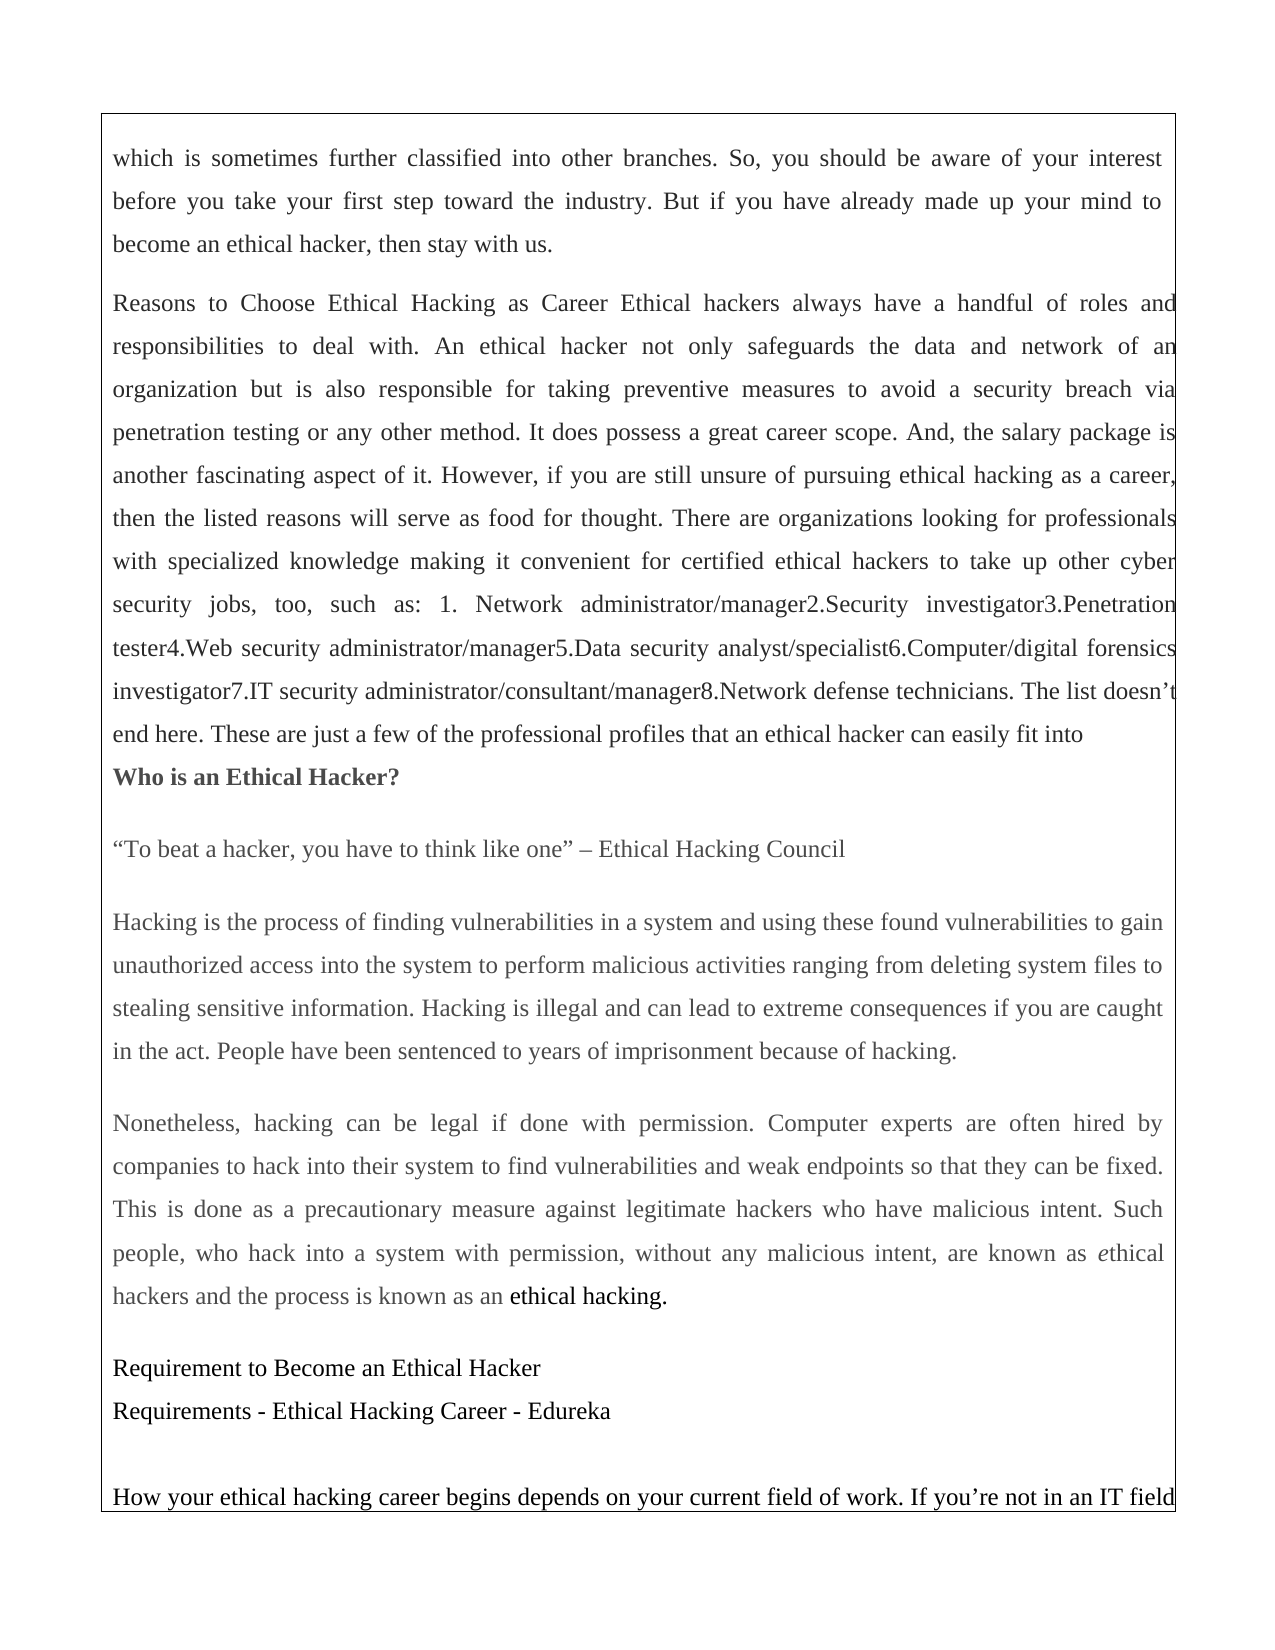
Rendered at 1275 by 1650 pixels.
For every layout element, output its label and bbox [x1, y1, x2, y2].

table_cell [102, 114, 1175, 1511]
